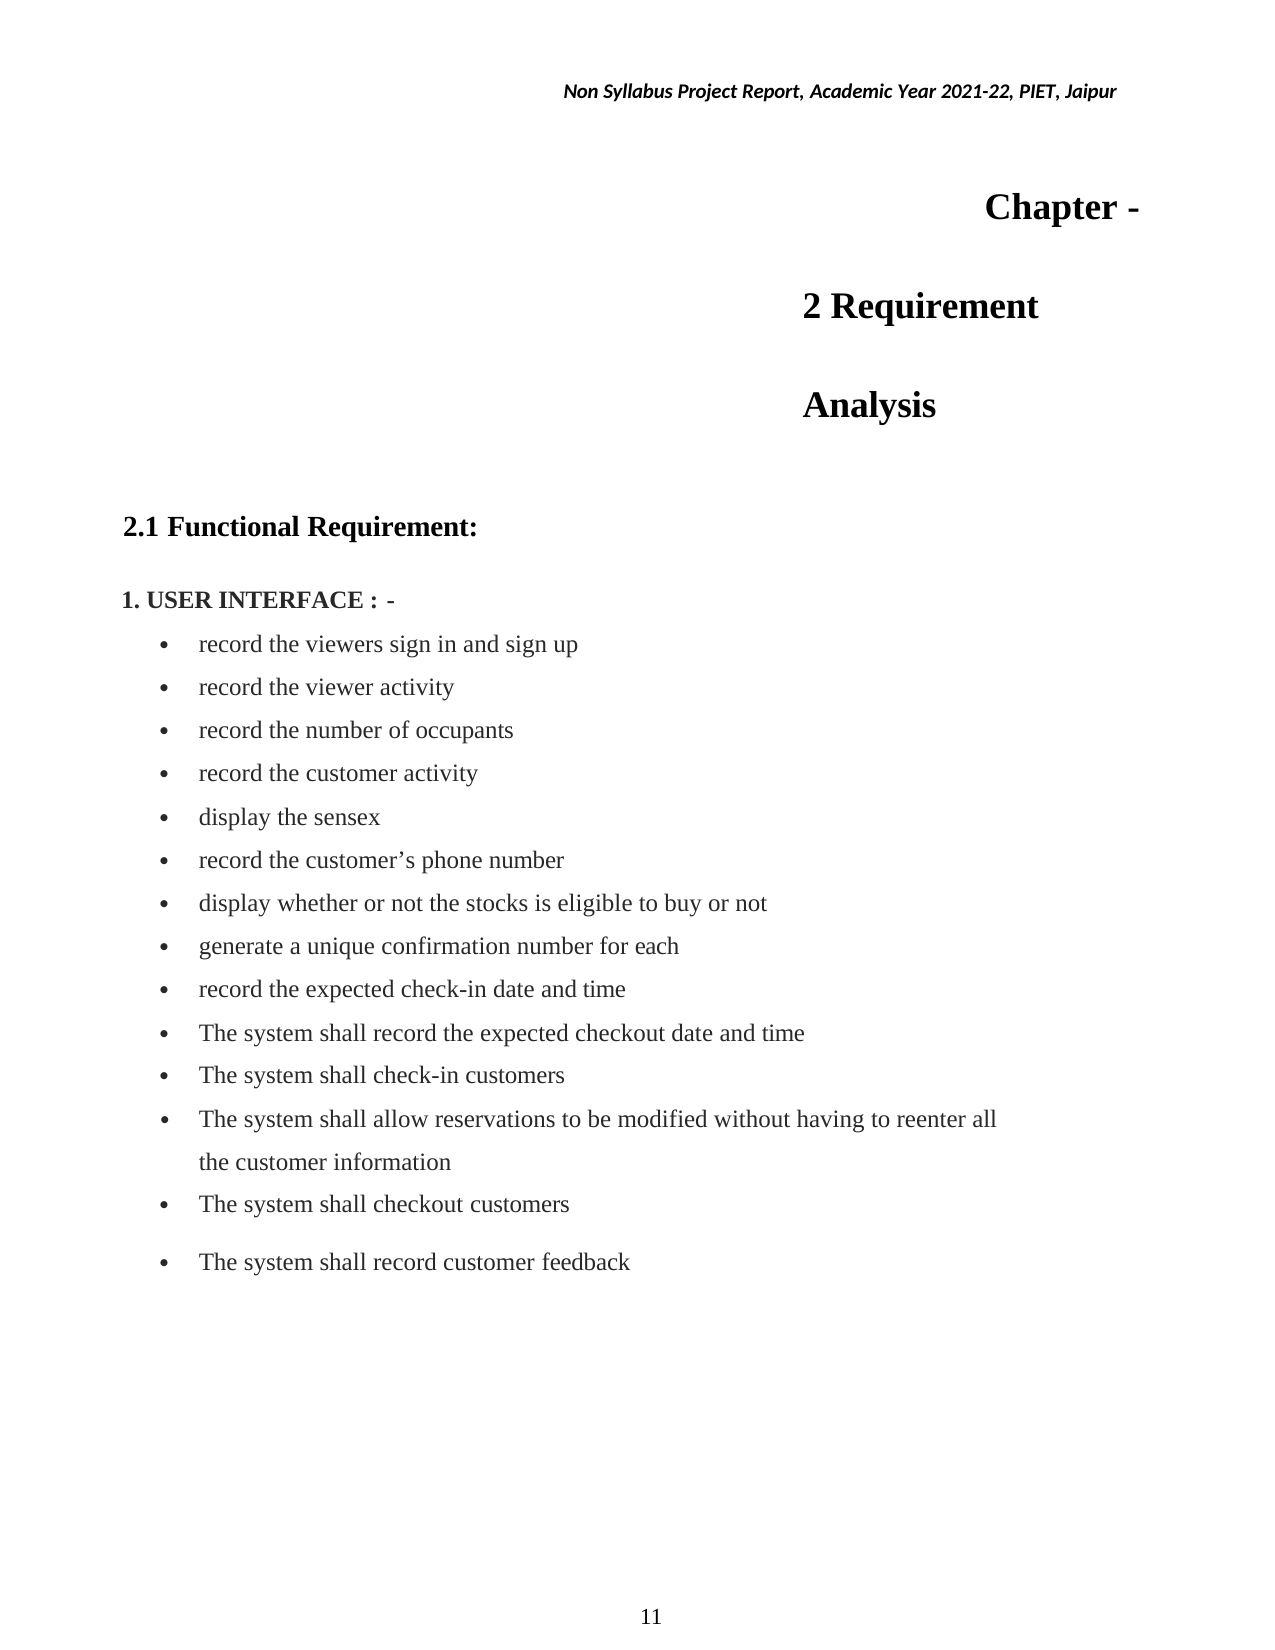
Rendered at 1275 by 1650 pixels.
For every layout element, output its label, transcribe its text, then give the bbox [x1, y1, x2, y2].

text Chapter -2 Requirement Analysis [802, 184, 1158, 426]
list display the sensex [160, 802, 1246, 831]
list The system shall allow reservations to be modified without having to reenter all the customer information [161, 1104, 1032, 1176]
list generate a unique confirmation number for each [160, 931, 1246, 960]
list The system shall check-in customers [160, 1061, 1246, 1089]
list The system shall record customer feedback [160, 1247, 1246, 1276]
list The system shall checkout customers [160, 1190, 1246, 1218]
list USER INTERFACE : - [71, 586, 396, 615]
list record the customer activity [160, 758, 1246, 787]
list record the viewer activity [160, 672, 1246, 701]
list record the expected check-in date and time [160, 974, 1246, 1003]
list display whether or not the stocks is eligible to buy or not [160, 888, 1246, 917]
list record the customer’s phone number [160, 845, 1246, 874]
list record the number of occupants [160, 716, 1246, 744]
list record the viewers sign in and sign up [160, 629, 1246, 658]
list The system shall record the expected checkout date and time [160, 1018, 1246, 1046]
subtitle Functional Requirement: [123, 509, 1246, 542]
